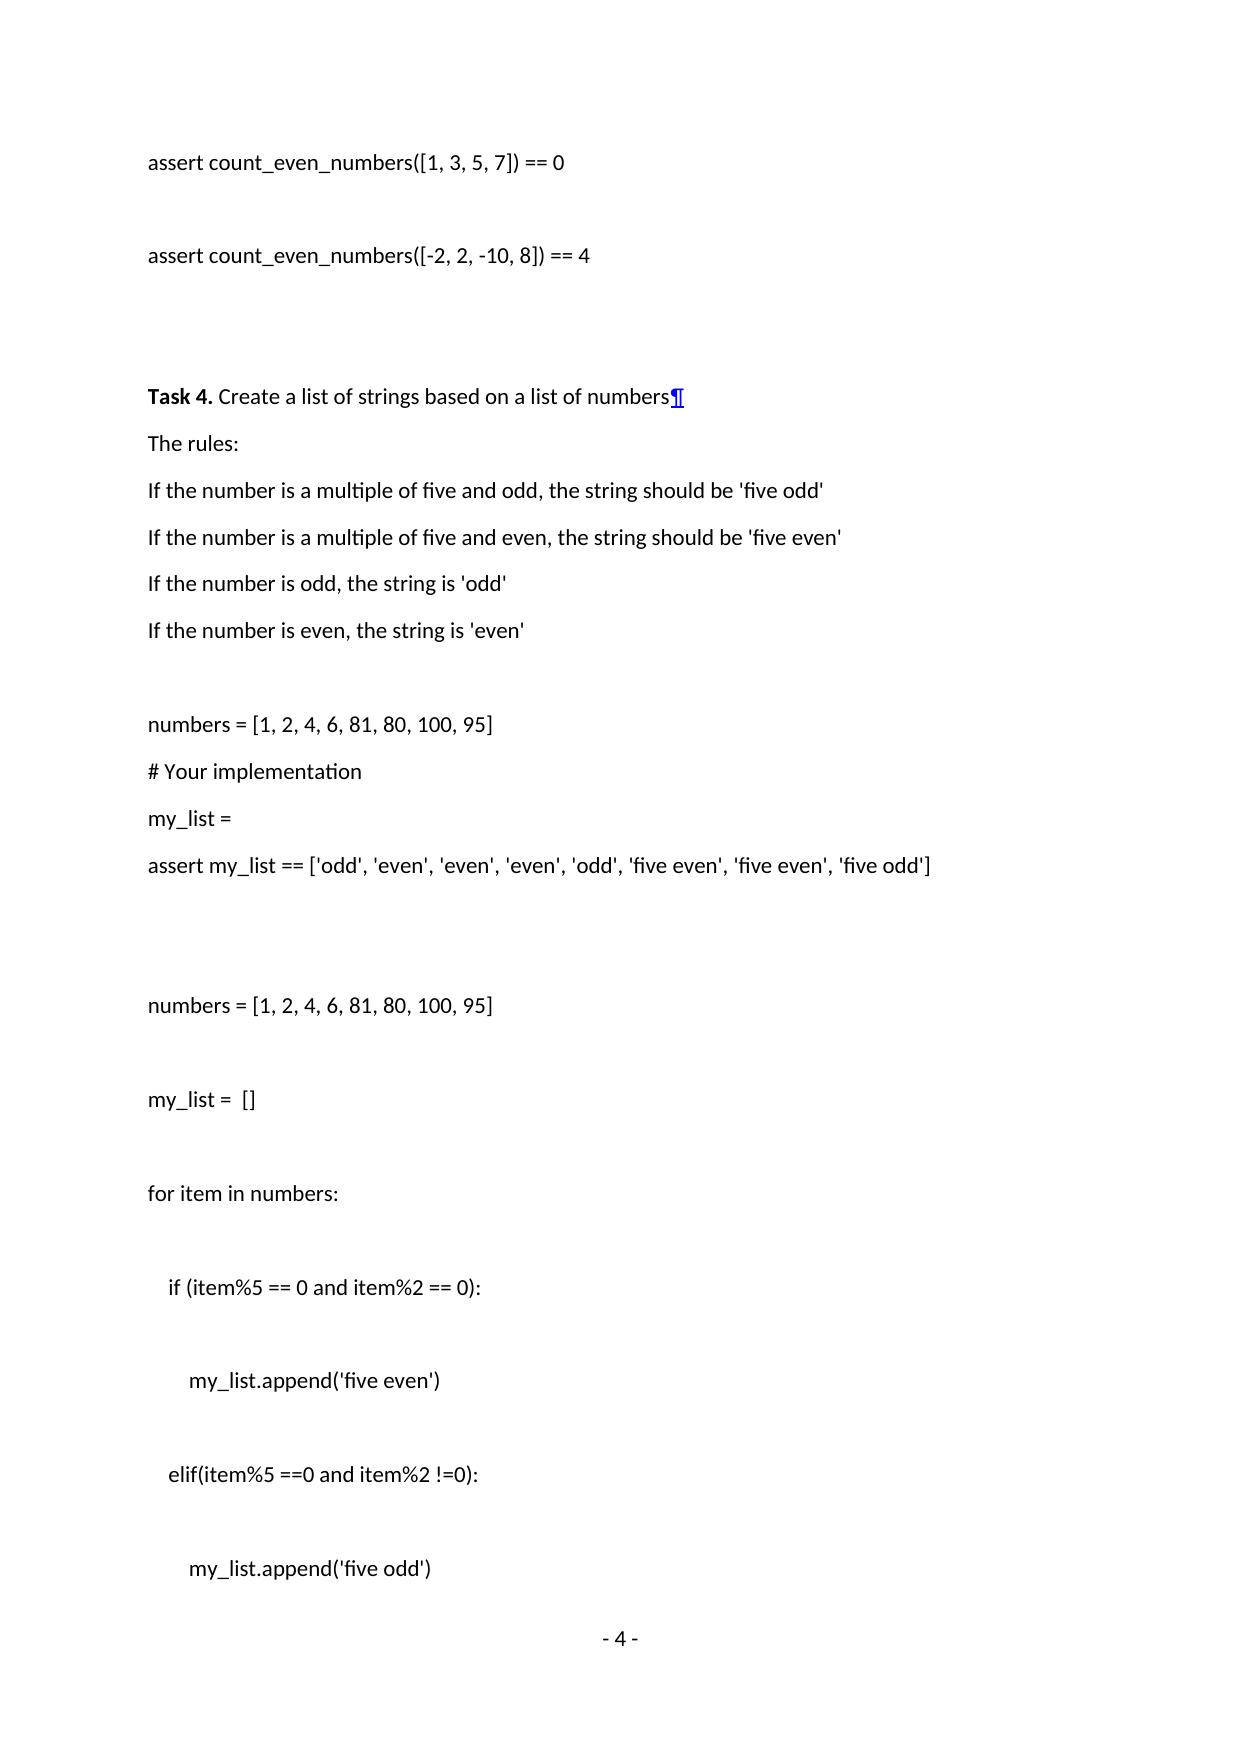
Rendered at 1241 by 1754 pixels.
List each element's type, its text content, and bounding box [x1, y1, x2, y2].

text if (item%5 == 0 and item%2 == 0): [148, 1273, 1093, 1301]
text numbers = [1, 2, 4, 6, 81, 80, 100, 95] [148, 991, 1093, 1019]
text assert my_list == ['odd', 'even', 'even', 'even', 'odd', 'five even', 'five even', 'five odd'] [148, 851, 1093, 879]
text If the number is odd, the string is 'odd' [148, 569, 1093, 597]
text my_list = [148, 804, 1093, 832]
text for item in numbers: [148, 1179, 1093, 1207]
text my_list = [] [148, 1085, 1093, 1113]
text If the number is a multiple of five and even, the string should be 'five even' [148, 523, 1093, 551]
text assert count_even_numbers([1, 3, 5, 7]) == 0 [148, 148, 1093, 176]
text my_list.append('five even') [148, 1366, 1093, 1394]
text numbers = [1, 2, 4, 6, 81, 80, 100, 95] [148, 710, 1093, 738]
text elif(item%5 ==0 and item%2 !=0): [148, 1460, 1093, 1488]
text assert count_even_numbers([-2, 2, -10, 8]) == 4 [148, 241, 1093, 269]
text # Your implementation [148, 757, 1093, 785]
text The rules: [148, 429, 1093, 457]
text Task 4. Create a list of strings based on a list of numbers¶ [148, 382, 1093, 410]
text my_list.append('five odd') [148, 1554, 1093, 1582]
text If the number is a multiple of five and odd, the string should be 'five odd' [148, 476, 1093, 504]
text If the number is even, the string is 'even' [148, 616, 1093, 644]
